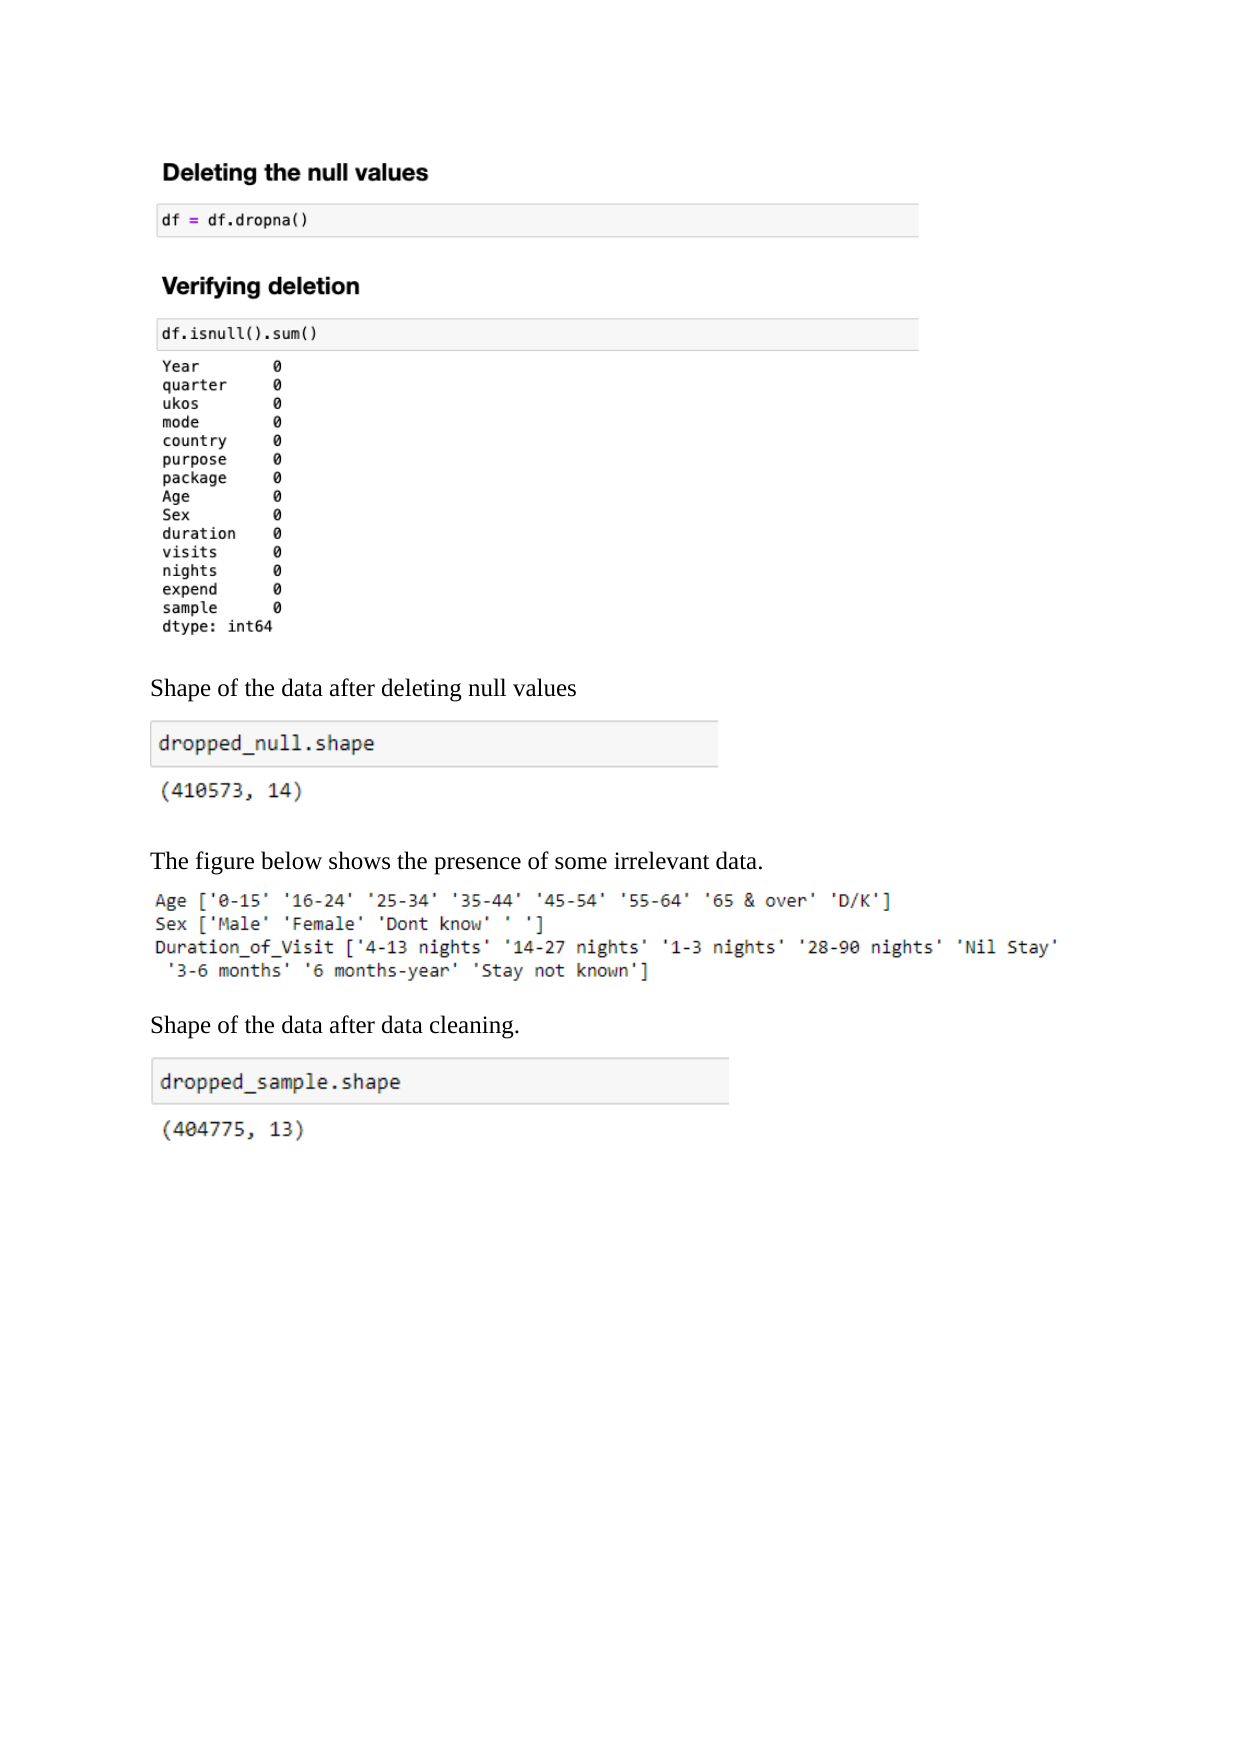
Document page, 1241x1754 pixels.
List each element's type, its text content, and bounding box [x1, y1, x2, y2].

picture [150, 889, 1090, 996]
text Shape of the data after data cleaning. [150, 1010, 1090, 1039]
picture [150, 1053, 729, 1163]
text Shape of the data after deleting null values [150, 673, 1090, 702]
picture [150, 716, 719, 832]
picture [150, 150, 919, 659]
text The figure below shows the presence of some irrelevant data. [150, 846, 1090, 875]
